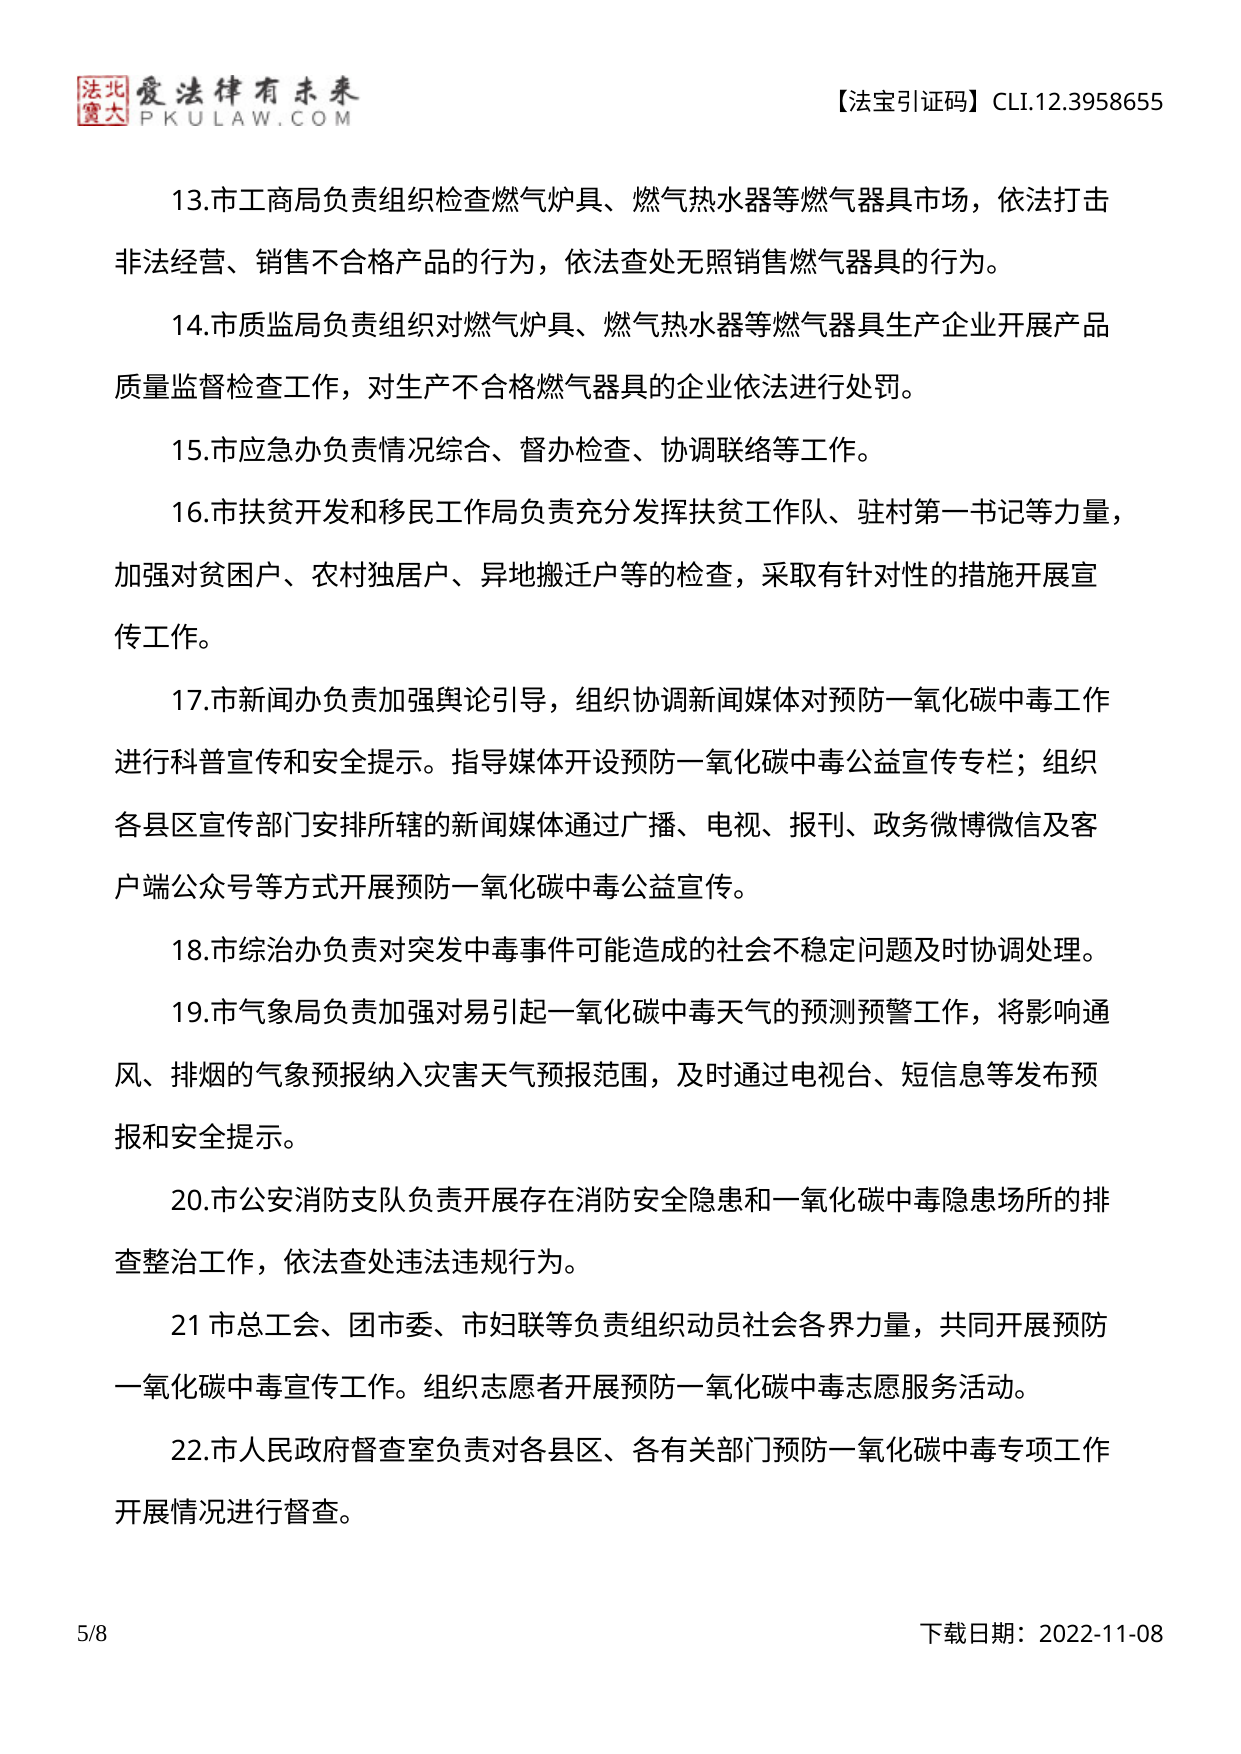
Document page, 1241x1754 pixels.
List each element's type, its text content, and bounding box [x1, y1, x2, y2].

text 18.市综治办负责对突发中毒事件可能造成的社会不稳定问题及时协调处理。 [114, 906, 1126, 968]
text 15.市应急办负责情况综合、督办检查、协调联络等工作。 [114, 406, 1126, 468]
text 21市总工会、团市委、市妇联等负责组织动员社会各界力量，共同开展预防一氧化碳中毒宣传工作。组织志愿者开展预防一氧化碳中毒志愿服务活动。 [114, 1281, 1126, 1406]
text 22.市人民政府督查室负责对各县区、各有关部门预防一氧化碳中毒专项工作开展情况进行督查。 [114, 1406, 1126, 1531]
picture [76, 75, 361, 126]
text 13.市工商局负责组织检查燃气炉具、燃气热水器等燃气器具市场，依法打击非法经营、销售不合格产品的行为，依法查处无照销售燃气器具的行为。 [114, 156, 1126, 281]
text 14.市质监局负责组织对燃气炉具、燃气热水器等燃气器具生产企业开展产品质量监督检查工作，对生产不合格燃气器具的企业依法进行处罚。 [114, 281, 1126, 406]
text 17.市新闻办负责加强舆论引导，组织协调新闻媒体对预防一氧化碳中毒工作进行科普宣传和安全提示。指导媒体开设预防一氧化碳中毒公益宣传专栏；组织各县区宣传部门安排所辖的新闻媒体通过广播、电视、报刊、政务微博微信及客户端公众号等方式开展预防一氧化碳中毒公益宣传。 [114, 656, 1126, 906]
text 20.市公安消防支队负责开展存在消防安全隐患和一氧化碳中毒隐患场所的排查整治工作，依法查处违法违规行为。 [114, 1156, 1126, 1281]
text 16.市扶贫开发和移民工作局负责充分发挥扶贫工作队、驻村第一书记等力量，加强对贫困户、农村独居户、异地搬迁户等的检查，采取有针对性的措施开展宣传工作。 [114, 468, 1126, 656]
text 19.市气象局负责加强对易引起一氧化碳中毒天气的预测预警工作，将影响通风、排烟的气象预报纳入灾害天气预报范围，及时通过电视台、短信息等发布预报和安全提示。 [114, 968, 1126, 1156]
